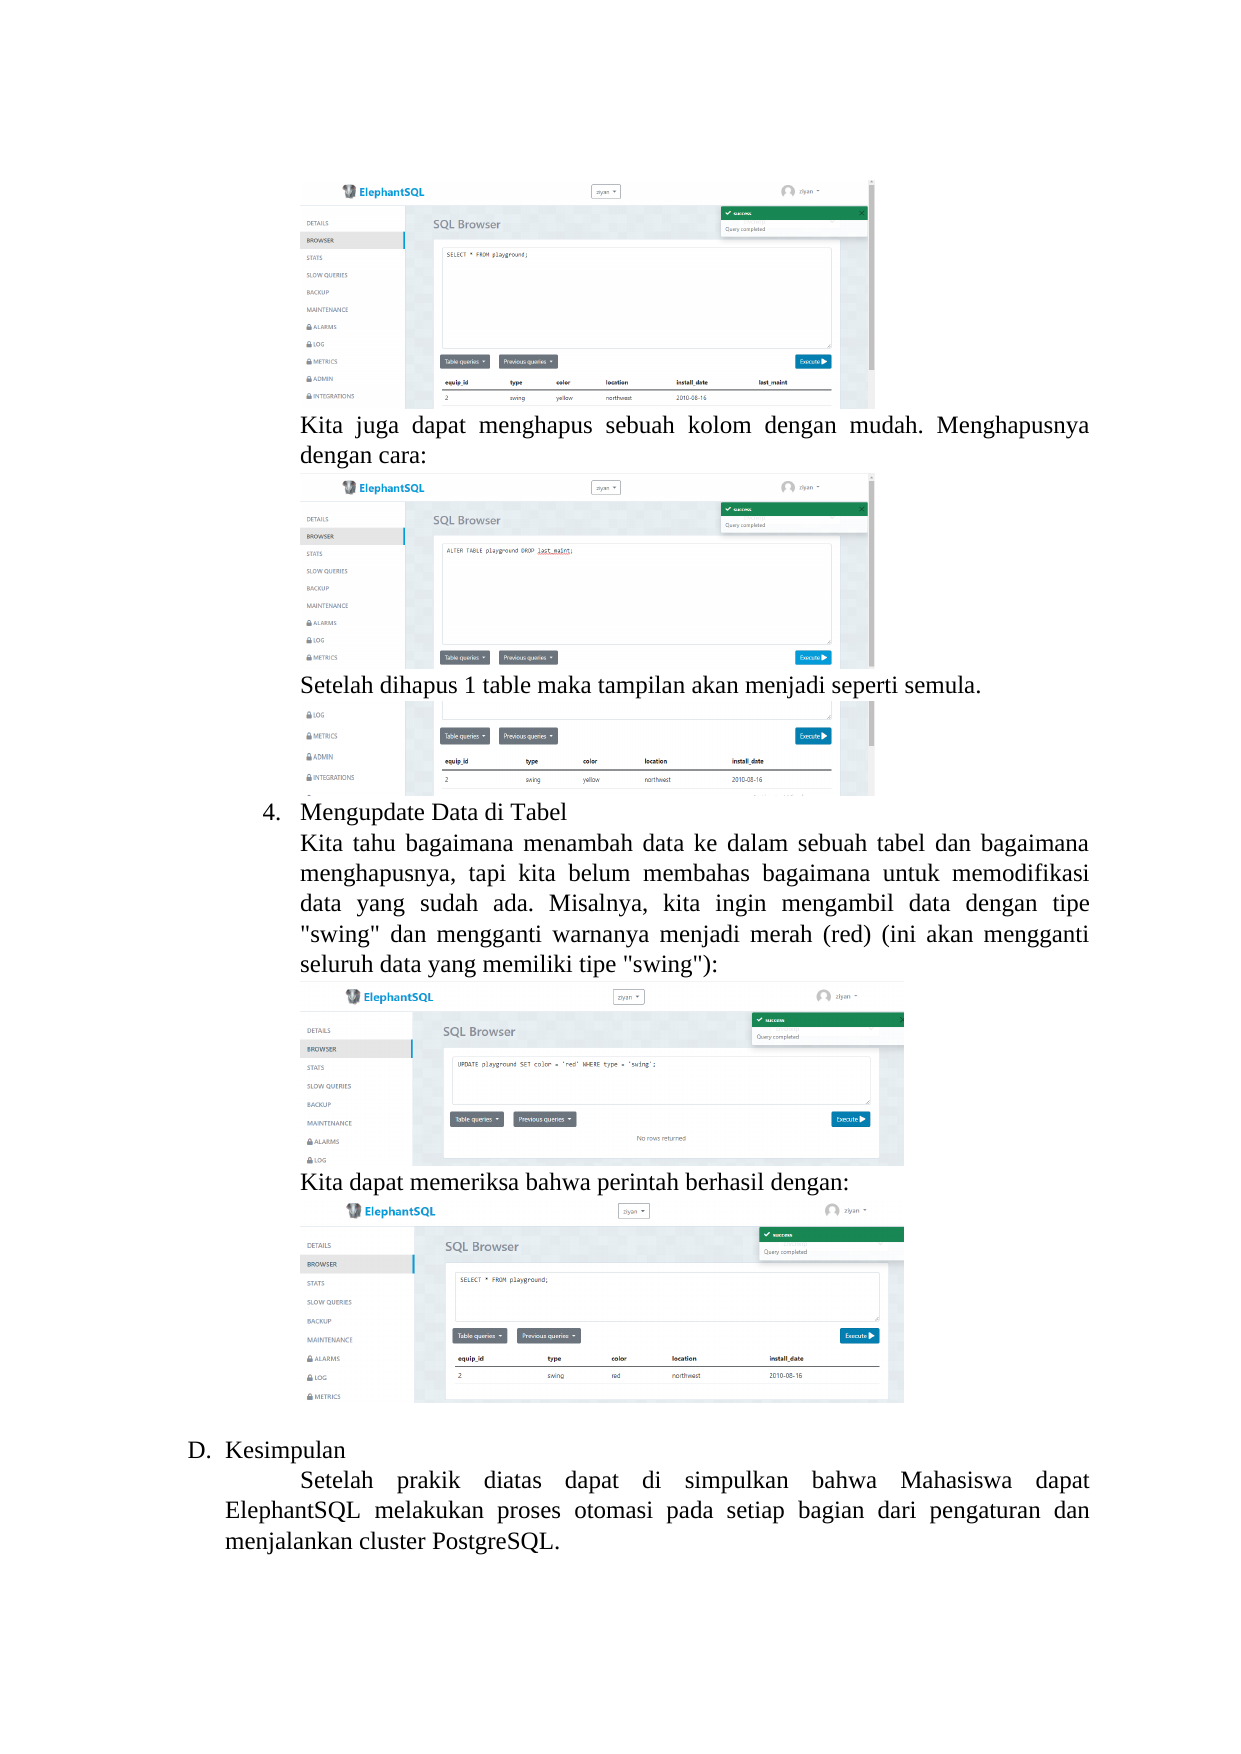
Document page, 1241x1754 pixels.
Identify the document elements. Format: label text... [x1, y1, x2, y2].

picture [300, 180, 875, 409]
list Kesimpulan [187, 1435, 1090, 1463]
list Mengupdate Data di Tabel [262, 797, 1090, 826]
picture [300, 979, 904, 1166]
list Kita dapat memeriksa bahwa perintah berhasil dengan: [300, 1167, 1090, 1196]
list Setelah prakik diatas dapat di simpulkan bahwa Mahasiswa dapat ElephantSQL melakukan proses otomasi pada setiap bagian dari pengaturan dan menjalankan cluster PostgreSQL. [225, 1465, 1090, 1555]
list Kita tahu bagaimana menambah data ke dalam sebuah tabel dan bagaimana menghapusnya, tapi kita belum membahas bagaimana untuk memodifikasi data yang sudah ada. Misalnya, kita ingin mengambil data dengan tipe "swing" dan mengganti warnanya menjadi merah (red) (ini akan mengganti seluruh data yang memiliki tipe "swing"): [300, 828, 1090, 978]
picture [300, 1197, 904, 1403]
list Kita juga dapat menghapus sebuah kolom dengan mudah. Menghapusnya dengan cara: [300, 410, 1090, 469]
picture [300, 701, 875, 796]
picture [300, 471, 875, 669]
list Setelah dihapus 1 table maka tampilan akan menjadi seperti semula. [300, 671, 1090, 699]
